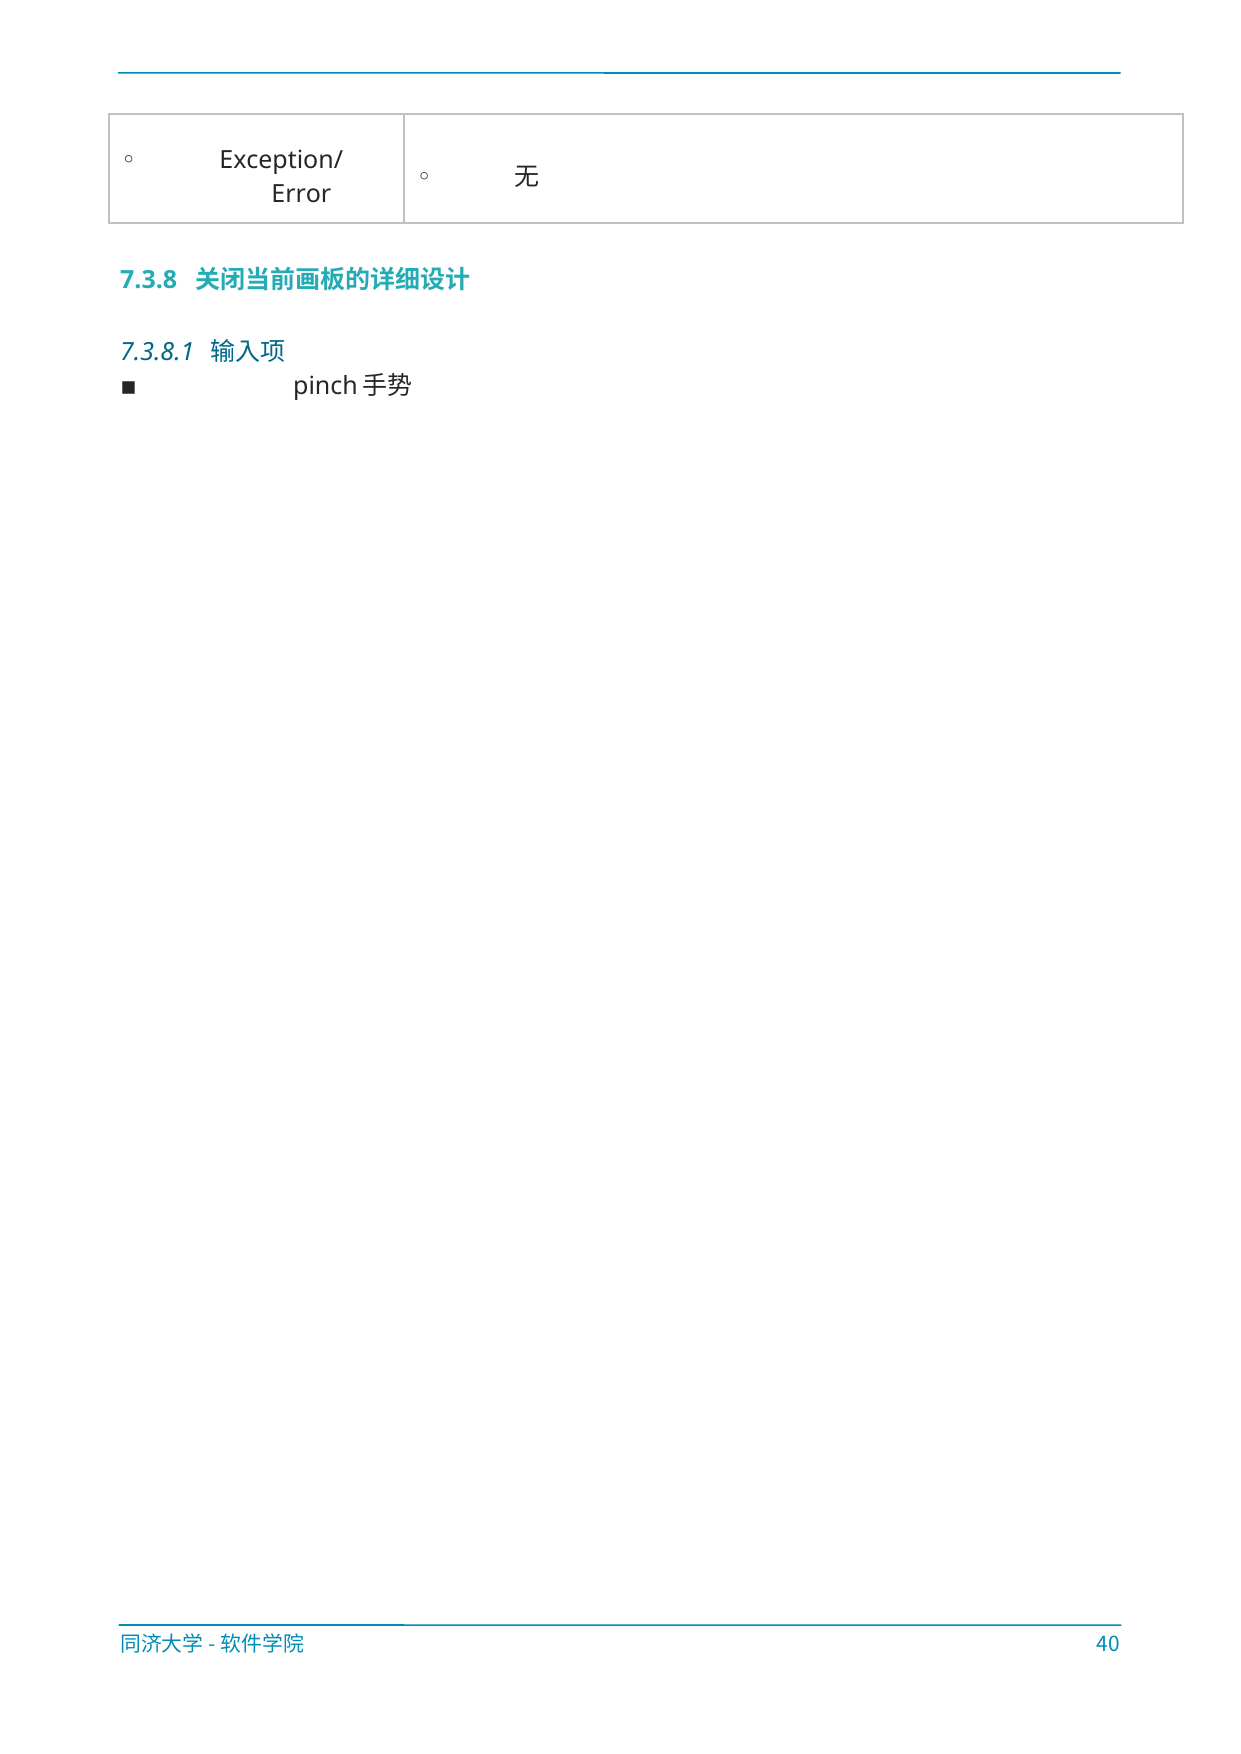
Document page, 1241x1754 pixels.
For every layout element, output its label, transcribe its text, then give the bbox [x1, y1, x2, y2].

list pinch手势 [120, 367, 1120, 402]
table_cell 无 [405, 115, 1182, 222]
text 关闭当前画板的详细设计 [120, 262, 1120, 296]
table_cell Exception/Error [110, 115, 403, 222]
subtitle 输入项 [120, 333, 1120, 367]
